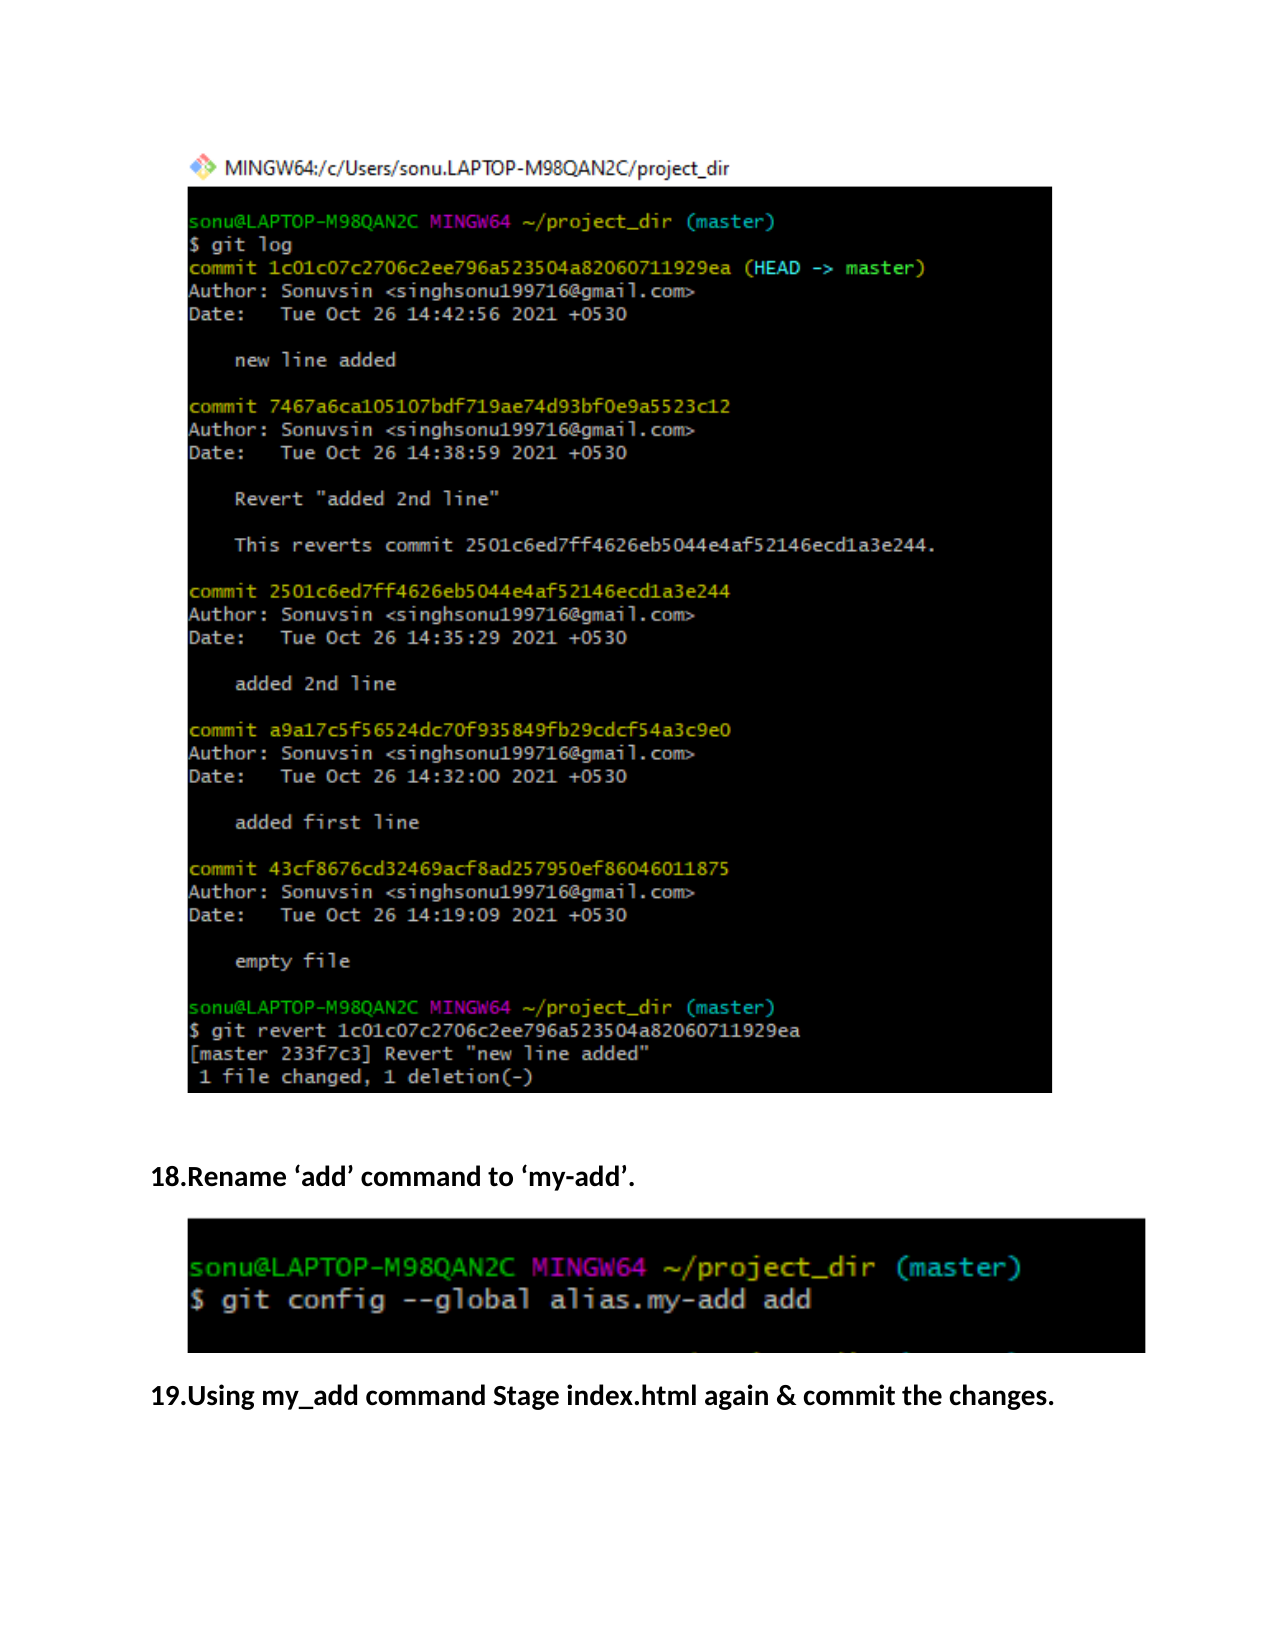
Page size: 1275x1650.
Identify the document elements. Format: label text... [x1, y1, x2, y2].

text 19.Using my_add command Stage index.html again & commit the changes. [150, 1377, 1125, 1413]
text 18.Rename ‘add’ command to ‘my-add’. [150, 1158, 1125, 1194]
picture [187, 150, 1053, 1093]
picture [187, 1213, 1146, 1353]
